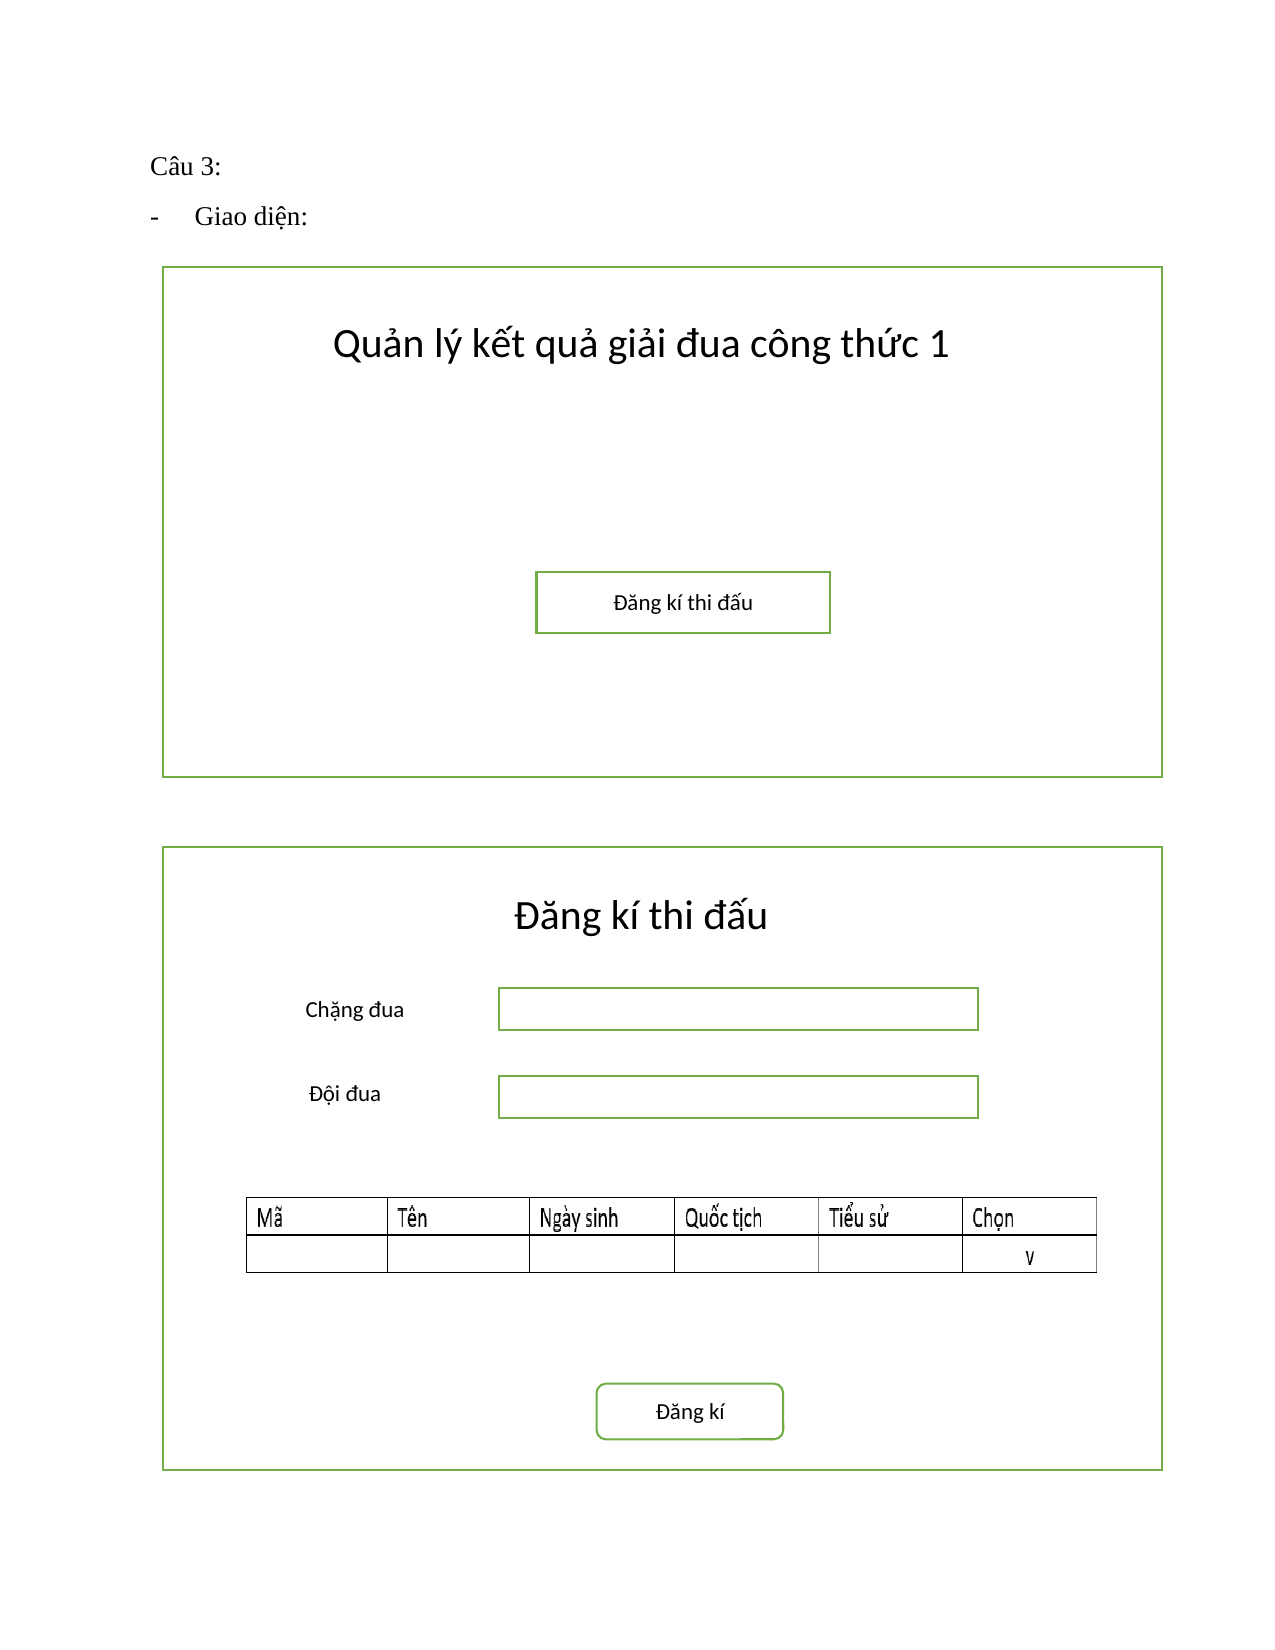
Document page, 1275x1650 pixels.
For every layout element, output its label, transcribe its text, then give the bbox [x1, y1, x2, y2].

text Câu 3: [150, 150, 1125, 181]
list Giao diện: [150, 200, 1125, 231]
picture [213, 1162, 1139, 1309]
